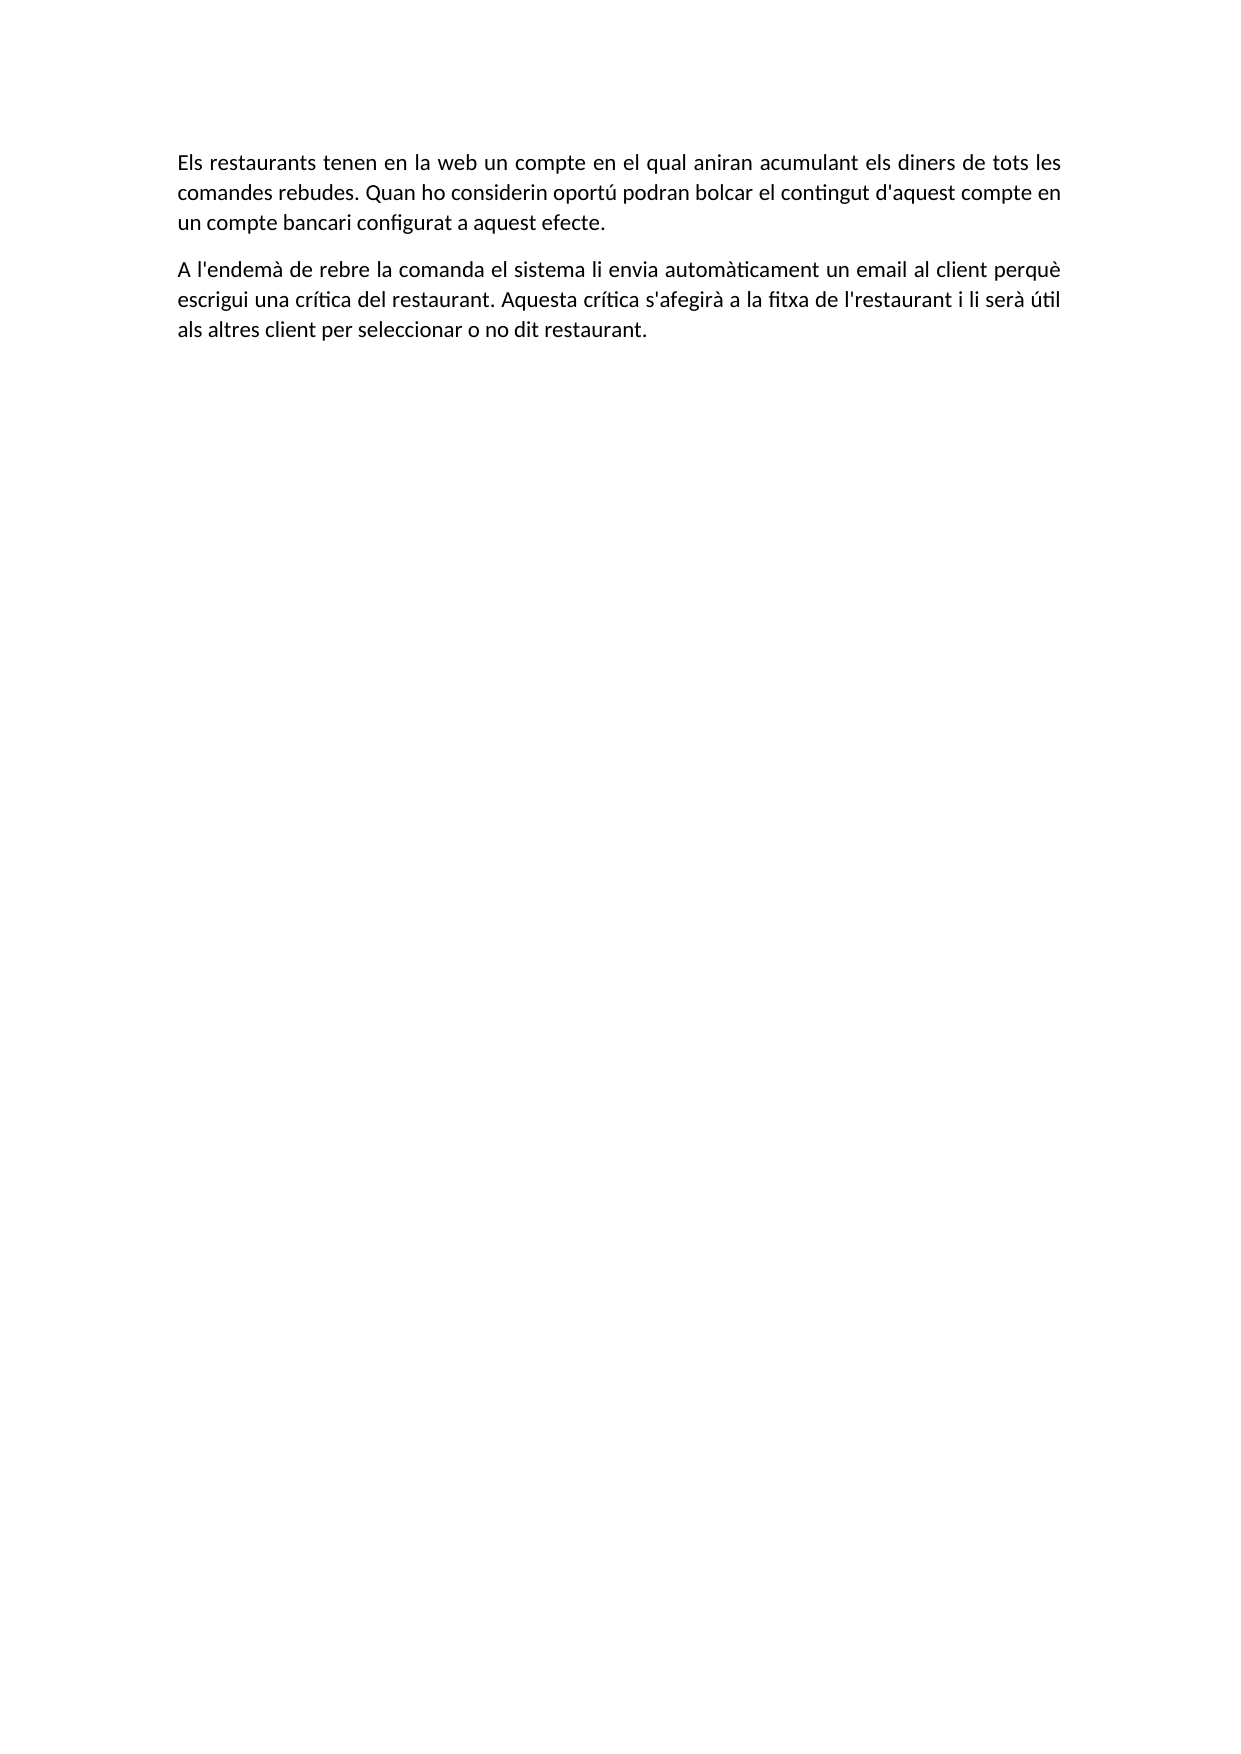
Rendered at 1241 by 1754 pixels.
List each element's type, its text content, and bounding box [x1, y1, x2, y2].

text A l'endemà de rebre la comanda el sistema li envia automàticament un email al client perquè escrigui una crítica del restaurant. Aquesta crítica s'afegirà a la fitxa de l'restaurant i li serà útil als altres client per seleccionar o no dit restaurant. [177, 255, 1063, 343]
text Els restaurants tenen en la web un compte en el qual aniran acumulant els diners de tots les comandes rebudes. Quan ho considerin oportú podran bolcar el contingut d'aquest compte en un compte bancari configurat a aquest efecte. [177, 148, 1063, 236]
